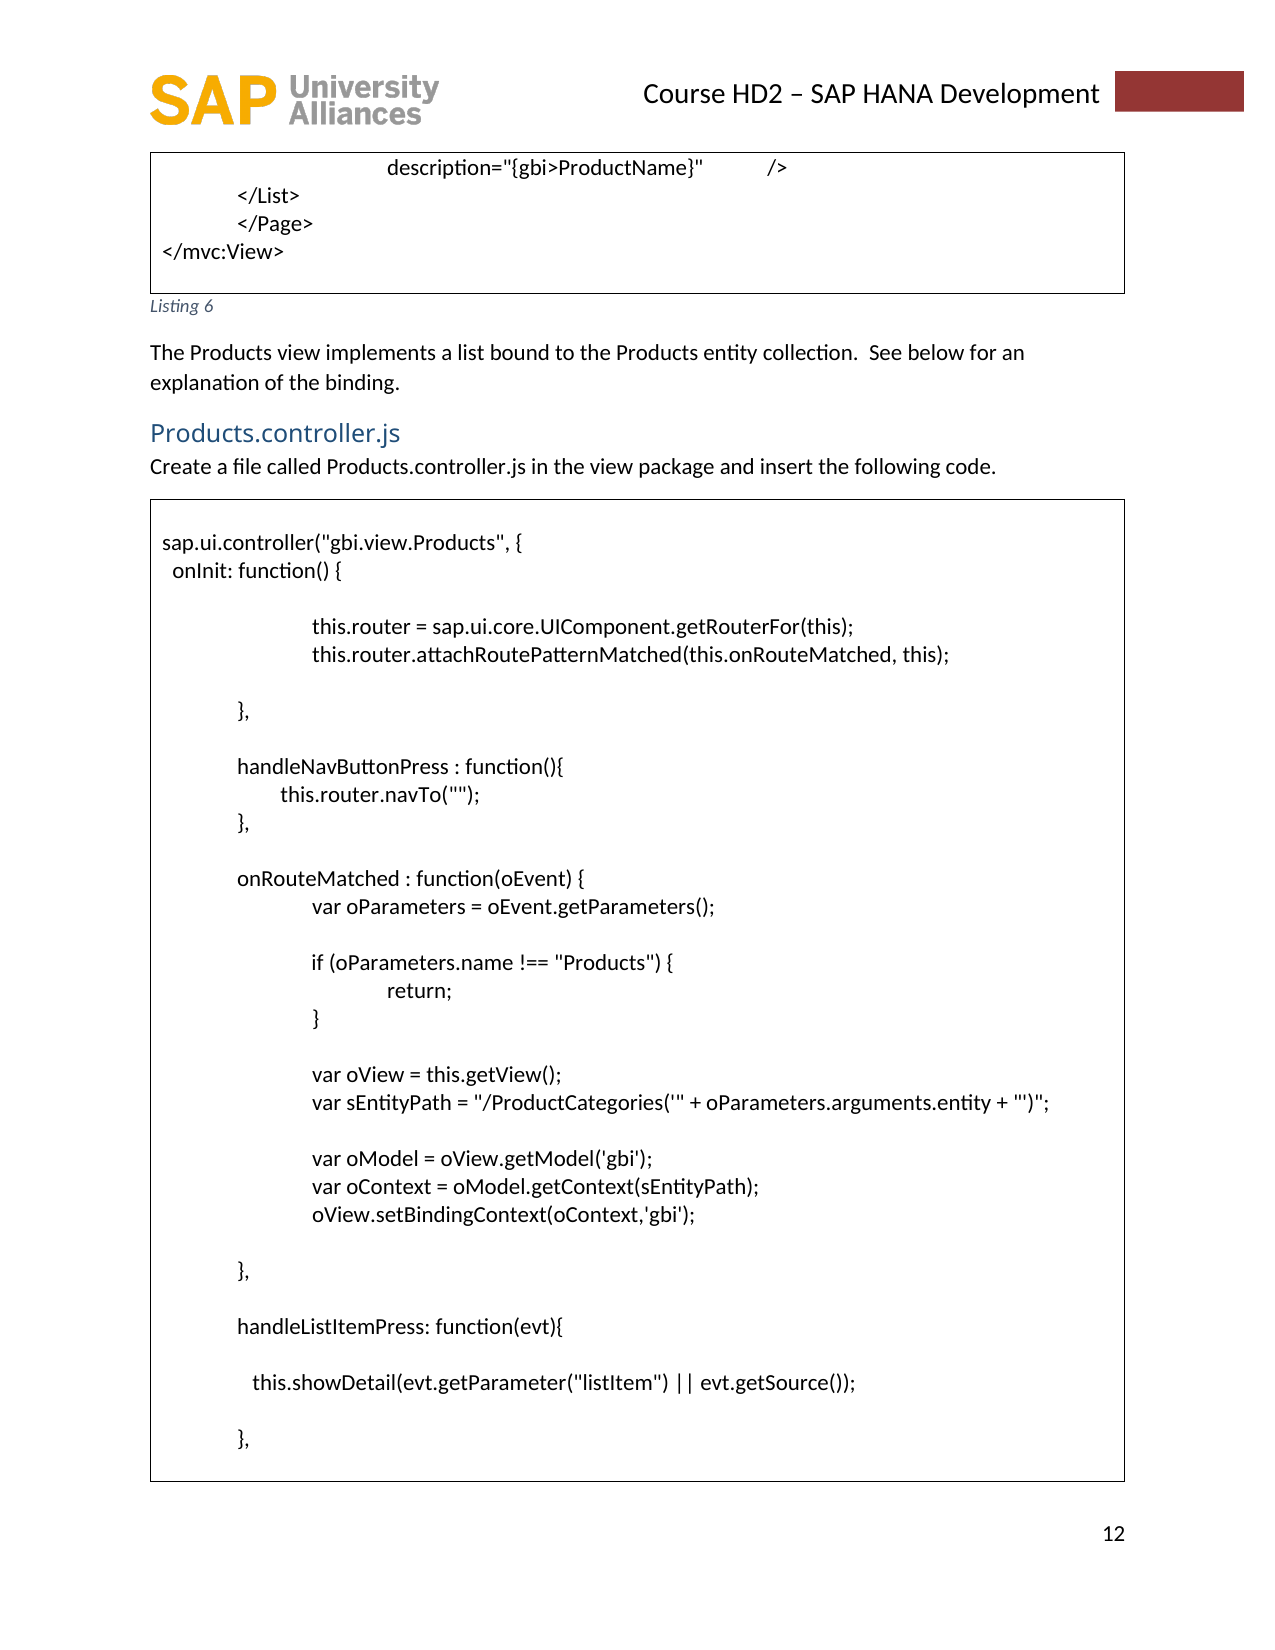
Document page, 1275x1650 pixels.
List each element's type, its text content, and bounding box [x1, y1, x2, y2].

text The Products view implements a list bound to the Products entity collection. See below for an explanation of the binding. [150, 338, 1125, 396]
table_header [151, 153, 1124, 293]
text Create a file called Products.controller.js in the view package and insert the following code. [150, 452, 1125, 480]
picture [150, 75, 440, 125]
subtitle Products.controller.js [150, 415, 1125, 449]
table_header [151, 500, 1124, 1481]
